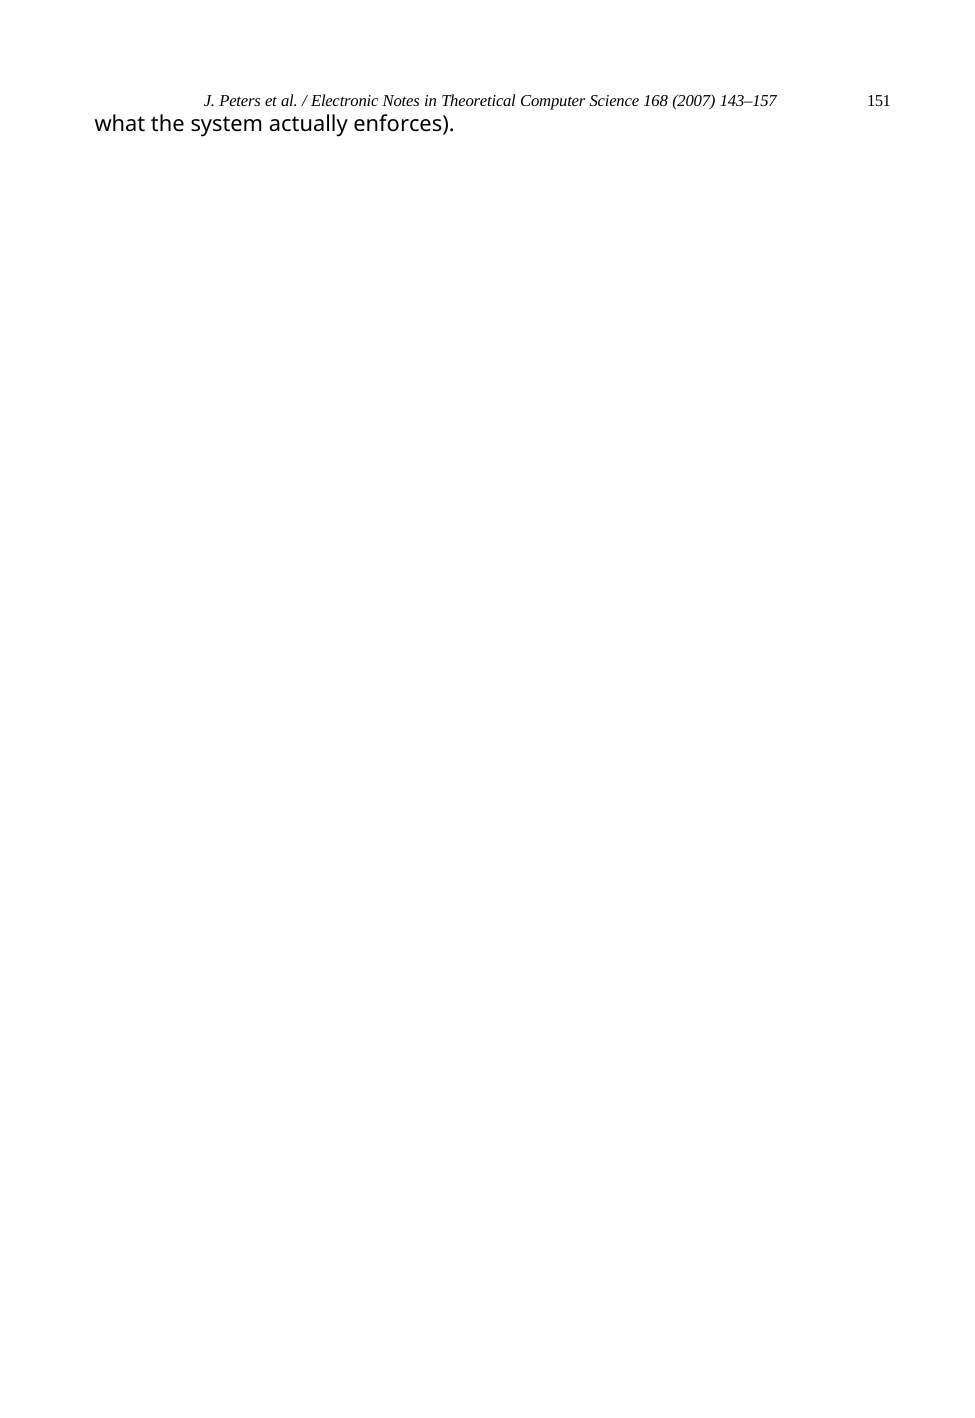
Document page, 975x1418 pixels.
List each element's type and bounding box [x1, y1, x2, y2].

text [94, 110, 894, 137]
